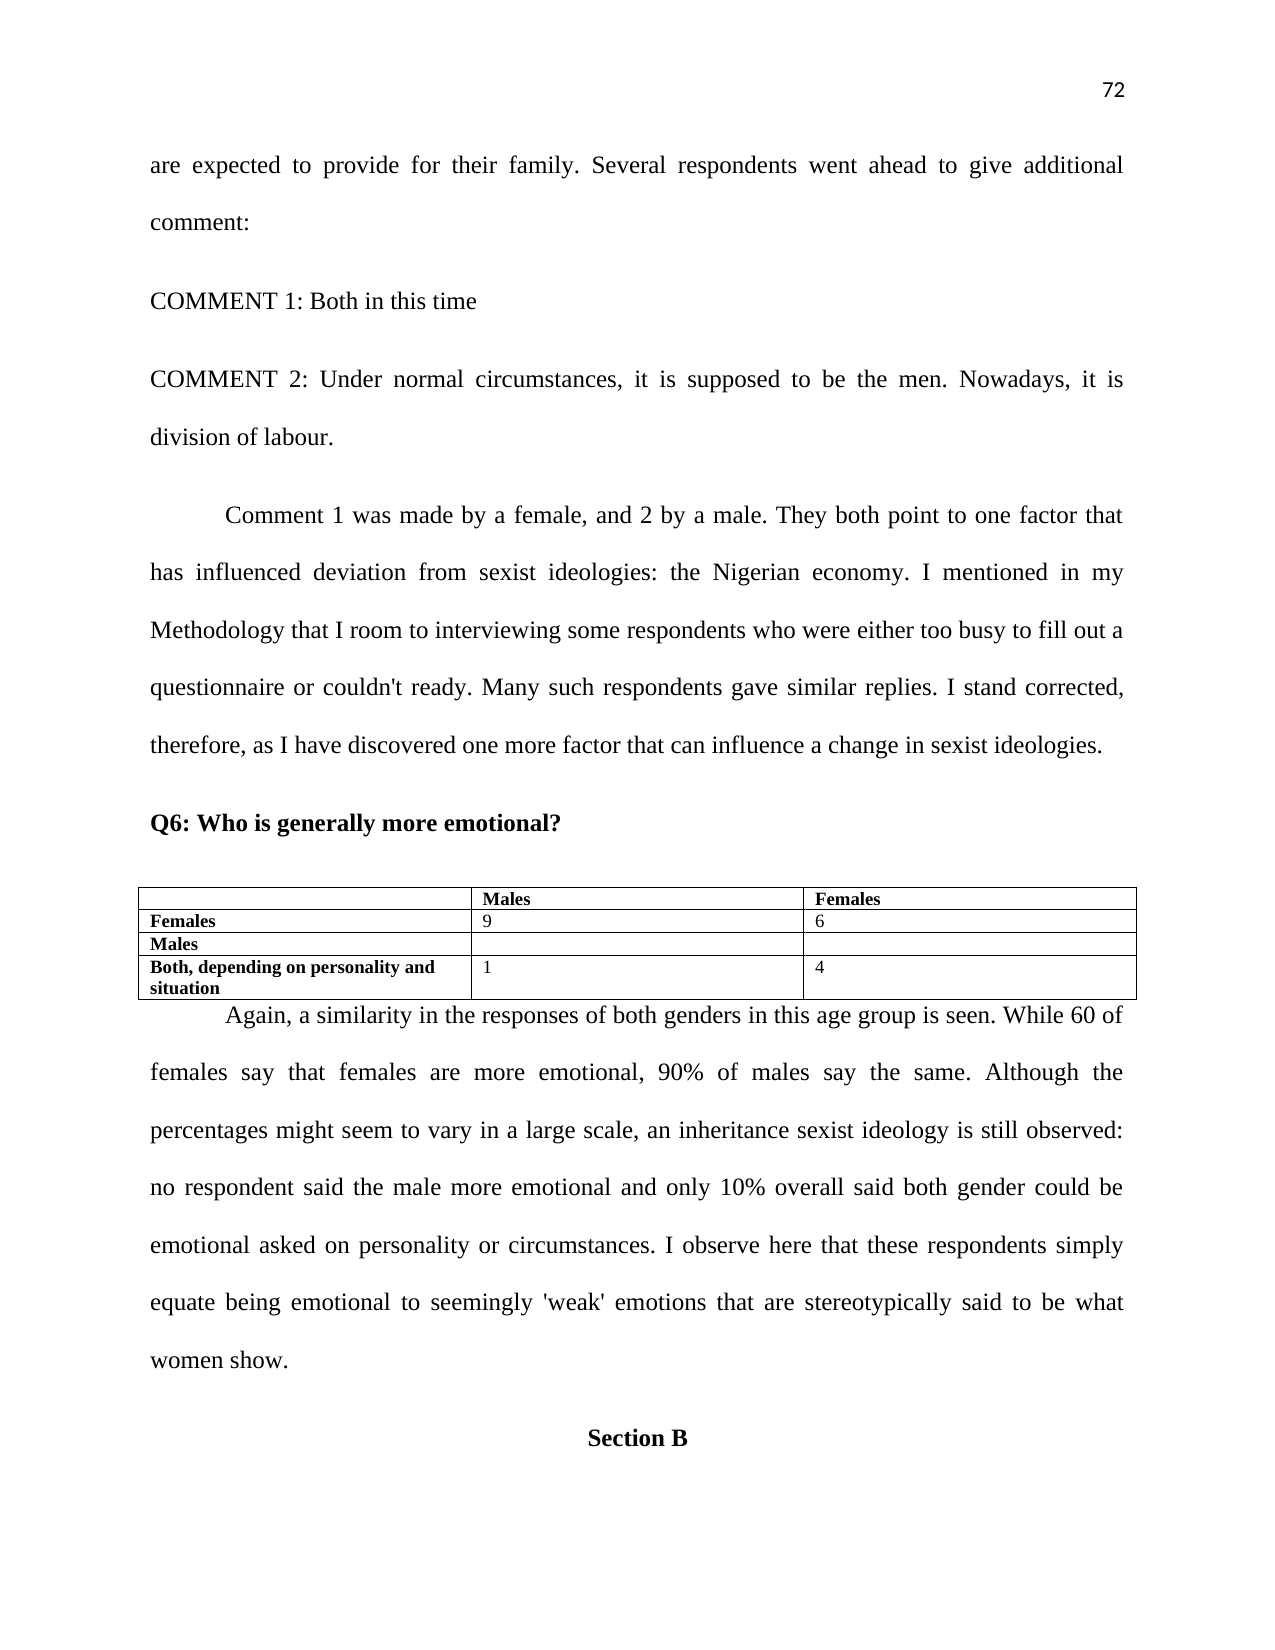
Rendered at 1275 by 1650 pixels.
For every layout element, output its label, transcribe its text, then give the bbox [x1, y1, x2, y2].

text Again, a similarity in the responses of both genders in this age group is seen. While 60 of females say that females are more emotional, 90% of males say the same. Although the percentages might seem to vary in a large scale, an inheritance sexist ideology is still observed: no respondent said the male more emotional and only 10% overall said both gender could be emotional asked on personality or circumstances. I observe here that these respondents simply equate being emotional to seemingly 'weak' emotions that are stereotypically said to be what women show. [150, 1000, 1125, 1373]
text Q6: Who is generally more emotional? [150, 808, 1125, 837]
text COMMENT 2: Under normal circumstances, it is supposed to be the men. Nowadays, it is division of labour. [150, 364, 1125, 450]
table_cell 1 [472, 956, 803, 999]
text COMMENT 1: Both in this time [150, 286, 1125, 314]
text Section B [150, 1423, 1125, 1452]
table_cell 9 [472, 910, 803, 932]
table_cell Males [139, 933, 471, 954]
table_header [139, 888, 471, 909]
table_cell 6 [804, 910, 1136, 932]
table_header Females [804, 888, 1136, 909]
table_cell [804, 933, 1136, 954]
table_cell [472, 933, 803, 954]
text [150, 150, 1125, 236]
table_cell 4 [804, 956, 1136, 999]
table_cell Both, depending on personality and situation [139, 956, 471, 999]
table_cell Females [139, 910, 471, 932]
text Comment 1 was made by a female, and 2 by a male. They both point to one factor that has influenced deviation from sexist ideologies: the Nigerian economy. I mentioned in my Methodology that I room to interviewing some respondents who were either too busy to fill out a questionnaire or couldn't ready. Many such respondents gave similar replies. I stand corrected, therefore, as I have discovered one more factor that can influence a change in sexist ideologies. [150, 500, 1125, 759]
table_header Males [472, 888, 803, 909]
